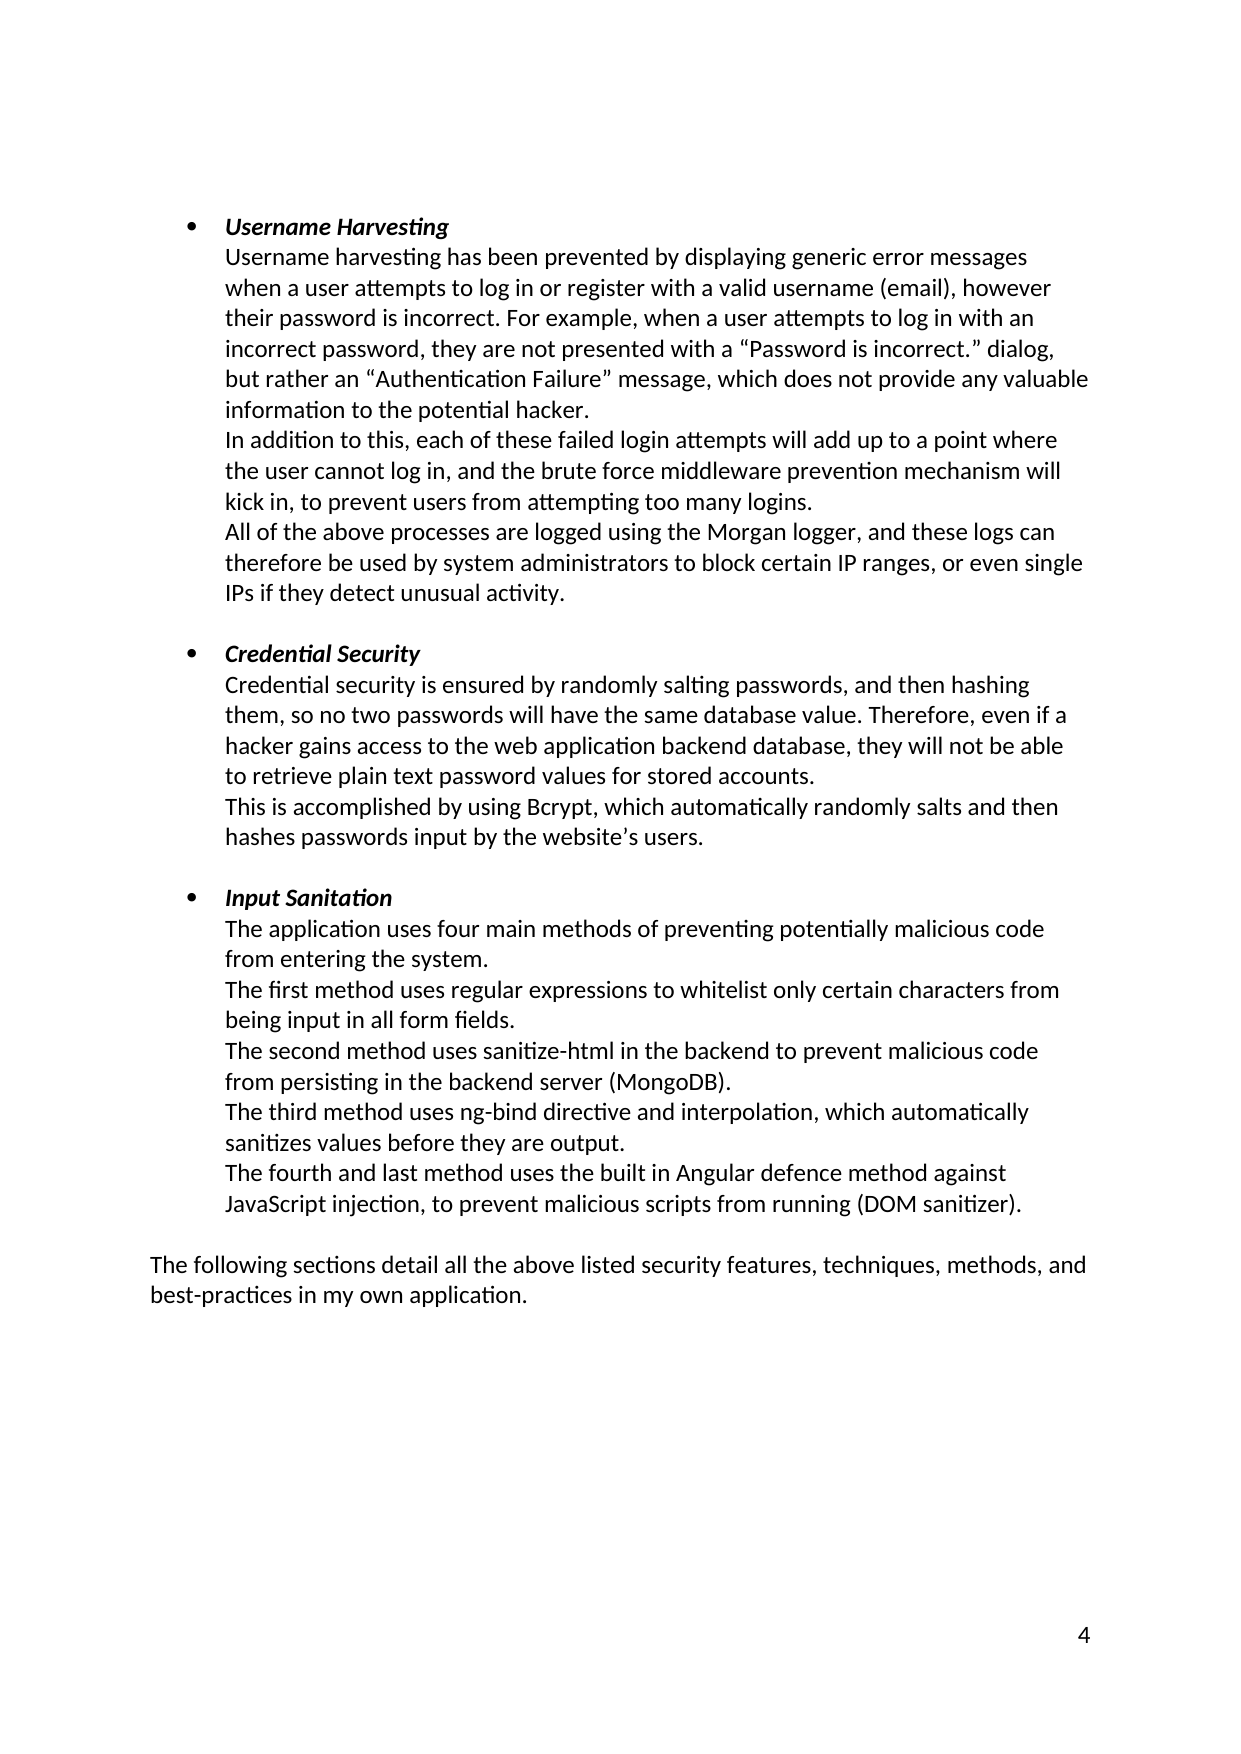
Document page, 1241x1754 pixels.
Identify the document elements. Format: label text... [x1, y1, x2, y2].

list Username Harvesting [187, 211, 1090, 242]
list All of the above processes are logged using the Morgan logger, and these logs can therefore be used by system administrators to block certain IP ranges, or even single IPs if they detect unusual activity. [225, 516, 1090, 638]
text The following sections detail all the above listed security features, techniques, methods, and best-practices in my own application. [150, 1249, 1090, 1310]
list Input Sanitation The application uses four main methods of preventing potentially malicious code from entering the system. The first method uses regular expressions to whitelist only certain characters from being input in all form fields. The second method uses sanitize-html in the backend to prevent malicious code from persisting in the backend server (MongoDB). The third method uses ng-bind directive and interpolation, which automatically sanitizes values before they are output. The fourth and last method uses the built in Angular defence method against JavaScript injection, to prevent malicious scripts from running (DOM sanitizer). [187, 882, 1090, 1218]
list Credential Security Credential security is ensured by randomly salting passwords, and then hashing them, so no two passwords will have the same database value. Therefore, even if a hacker gains access to the web application backend database, they will not be able to retrieve plain text password values for stored accounts. [187, 638, 1090, 791]
list This is accomplished by using Bcrypt, which automatically randomly salts and then hashes passwords input by the website’s users. [225, 791, 1090, 882]
list Username harvesting has been prevented by displaying generic error messages when a user attempts to log in or register with a valid username (email), however their password is incorrect. For example, when a user attempts to log in with an incorrect password, they are not presented with a “Password is incorrect.” dialog, but rather an “Authentication Failure” message, which does not provide any valuable information to the potential hacker. In addition to this, each of these failed login attempts will add up to a point where the user cannot log in, and the brute force middleware prevention mechanism will kick in, to prevent users from attempting too many logins. [225, 242, 1090, 516]
